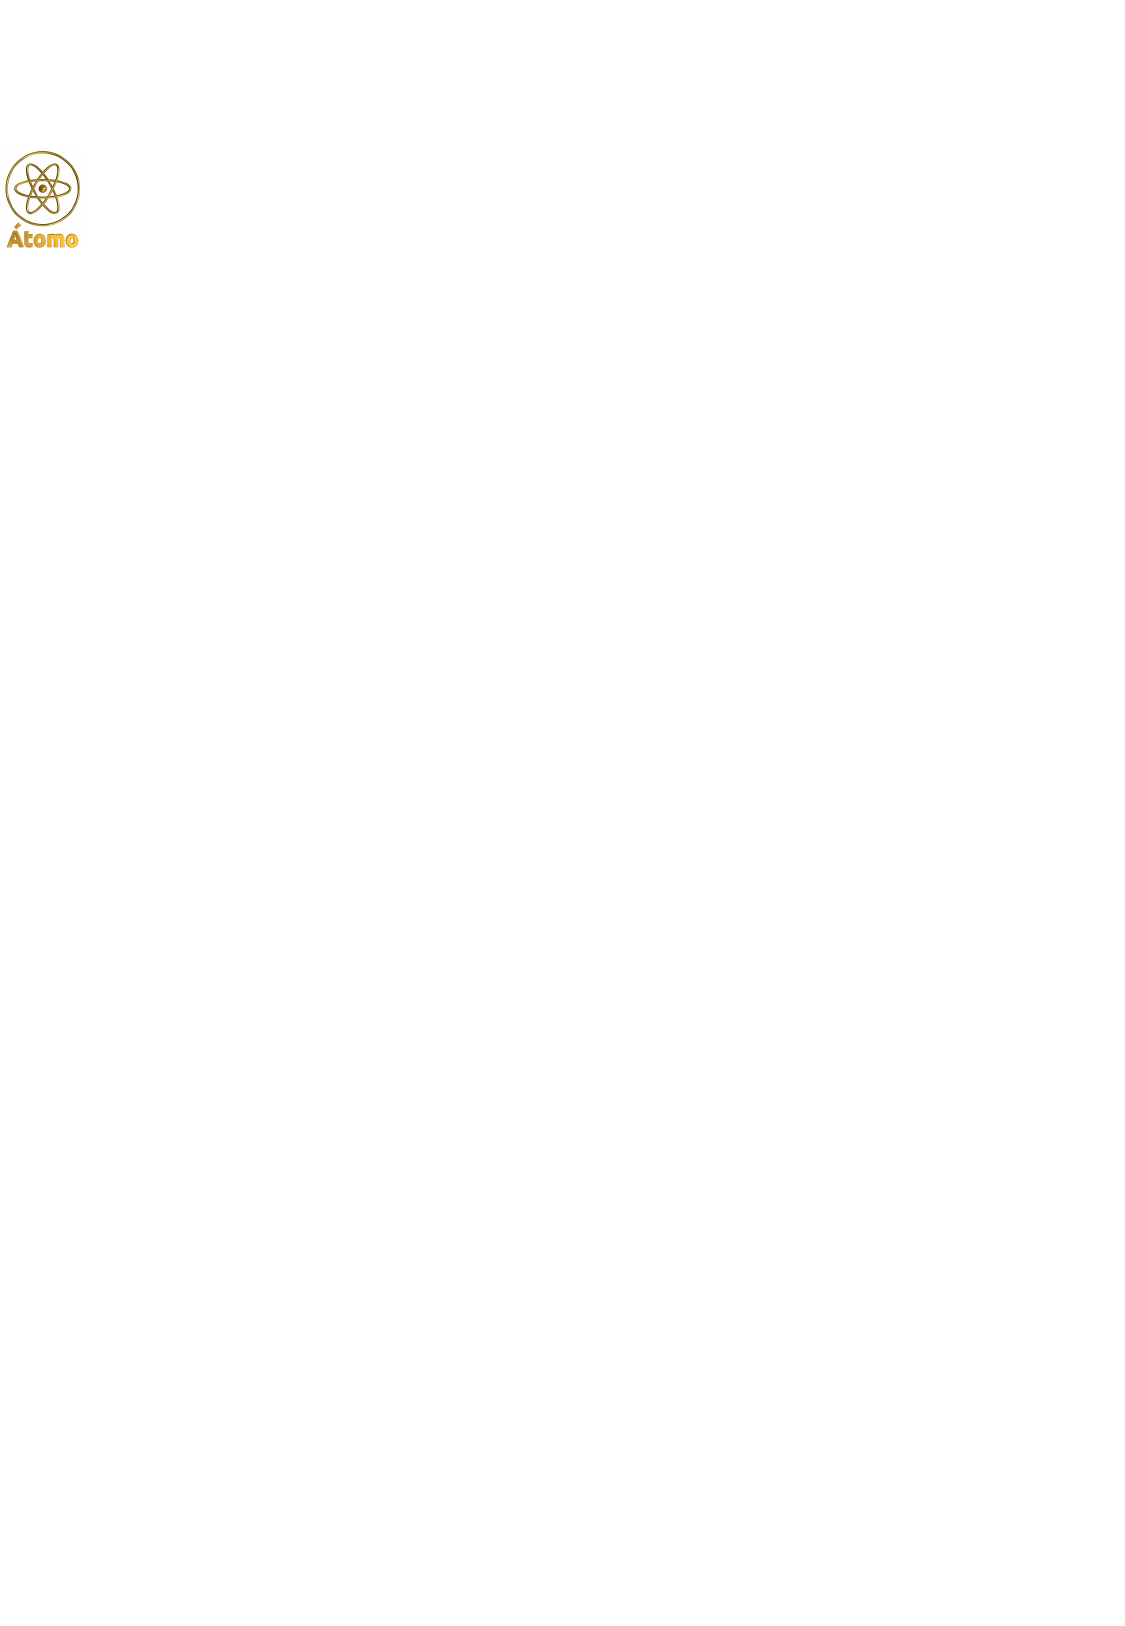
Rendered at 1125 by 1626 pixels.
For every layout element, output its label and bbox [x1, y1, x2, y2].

picture [0, 150, 85, 249]
